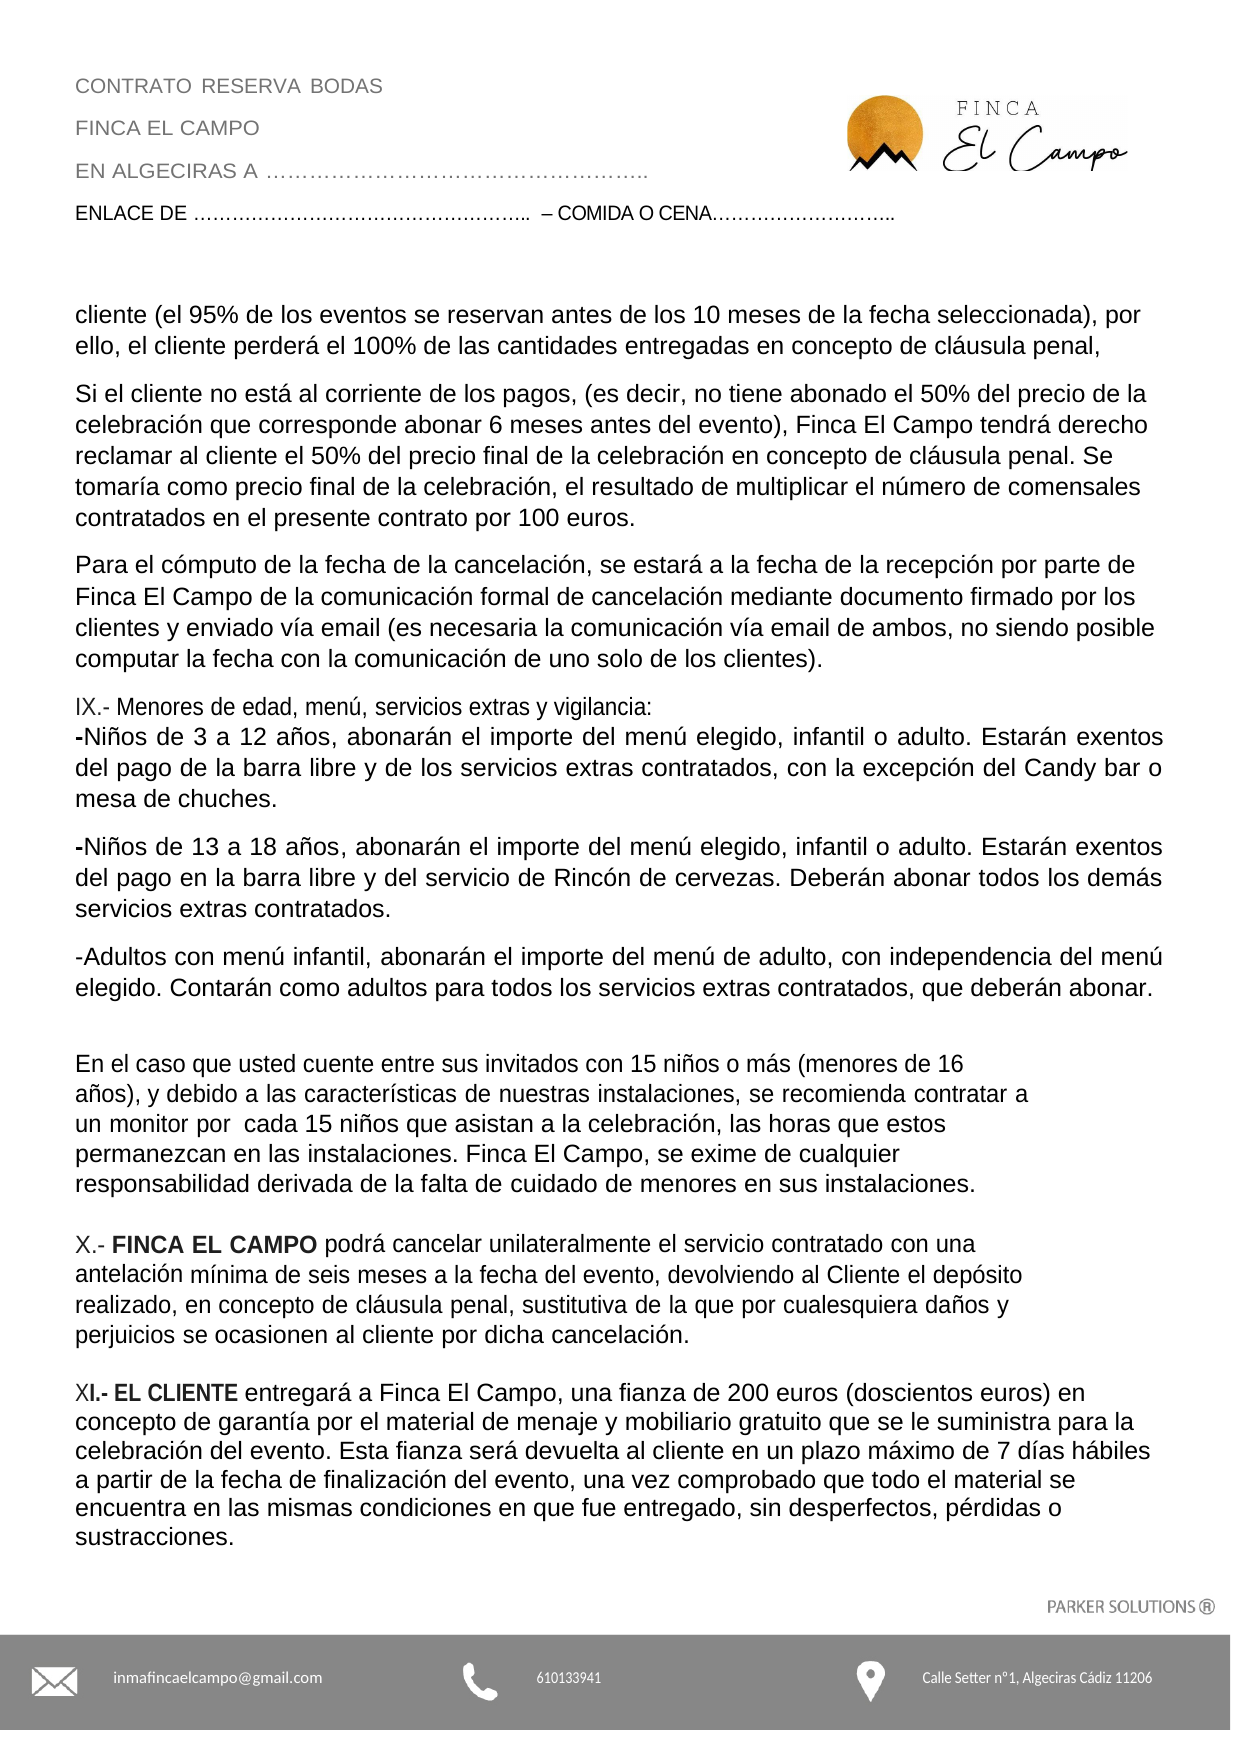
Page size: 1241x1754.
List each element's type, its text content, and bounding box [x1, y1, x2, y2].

text IX.- Menores de edad, menú, servicios extras y vigilancia: [75, 692, 1165, 722]
text -Adultos con menú infantil, abonarán el importe del menú de adulto, con independencia del menú elegido. Contarán como adultos para todos los servicios extras contratados, que deberán abonar. [75, 941, 1165, 1001]
picture [0, 1593, 1231, 1730]
text Para el cómputo de la fecha de la cancelación, se estará a la fecha de la recepción por parte de Finca El Campo de la comunicación formal de cancelación mediante documento firmado por los clientes y enviado vía email (es necesaria la comunicación vía email de ambos, no siendo posible computar la fecha con la comunicación de uno solo de los clientes). [75, 550, 1165, 672]
text -Niños de 3 a 12 años, abonarán el importe del menú elegido, infantil o adulto. Estarán exentos del pago de la barra libre y de los servicios extras contratados, con la excepción del Candy bar o mesa de chuches. [75, 722, 1165, 813]
text X.- FINCA EL CAMPO podrá cancelar unilateralmente el servicio contratado con una antelación mínima de seis meses a la fecha del evento, devolviendo al Cliente el depósito realizado, en concepto de cláusula penal, sustitutiva de la que por cualesquiera daños y perjuicios se ocasionen al cliente por dicha cancelación. [75, 1229, 1034, 1348]
text En el caso que usted cuente entre sus invitados con 15 niños o más (menores de 16 años), y debido a las características de nuestras instalaciones, se recomienda contratar a un monitor por cada 15 niños que asistan a la celebración, las horas que estos permanezcan en las instalaciones. Finca El Campo, se exime de cualquier responsabilidad derivada de la falta de cuidado de menores en sus instalaciones. [75, 1049, 1030, 1198]
text -Niños de 13 a 18 años, abonarán el importe del menú elegido, infantil o adulto. Estarán exentos del pago en la barra libre y del servicio de Rincón de cervezas. Deberán abonar todos los demás servicios extras contratados. [75, 832, 1165, 922]
picture [846, 95, 1129, 171]
text Si el cliente no está al corriente de los pagos, (es decir, no tiene abonado el 50% del precio de la celebración que corresponde abonar 6 meses antes del evento), Finca El Campo tendrá derecho reclamar al cliente el 50% del precio final de la celebración en concepto de cláusula penal. Se tomaría como precio final de la celebración, el resultado de multiplicar el número de comensales contratados en el presente contrato por 100 euros. [75, 378, 1165, 531]
text XI.- EL CLIENTE entregará a Finca El Campo, una fianza de 200 euros (doscientos euros) en concepto de garantía por el material de menaje y mobiliario gratuito que se le suministra para la celebración del evento. Esta fianza será devuelta al cliente en un plazo máximo de 7 días hábiles a partir de la fecha de finalización del evento, una vez comprobado que todo el material se encuentra en las mismas condiciones en que fue entregado, sin desperfectos, pérdidas o sustracciones. [75, 1378, 1165, 1551]
